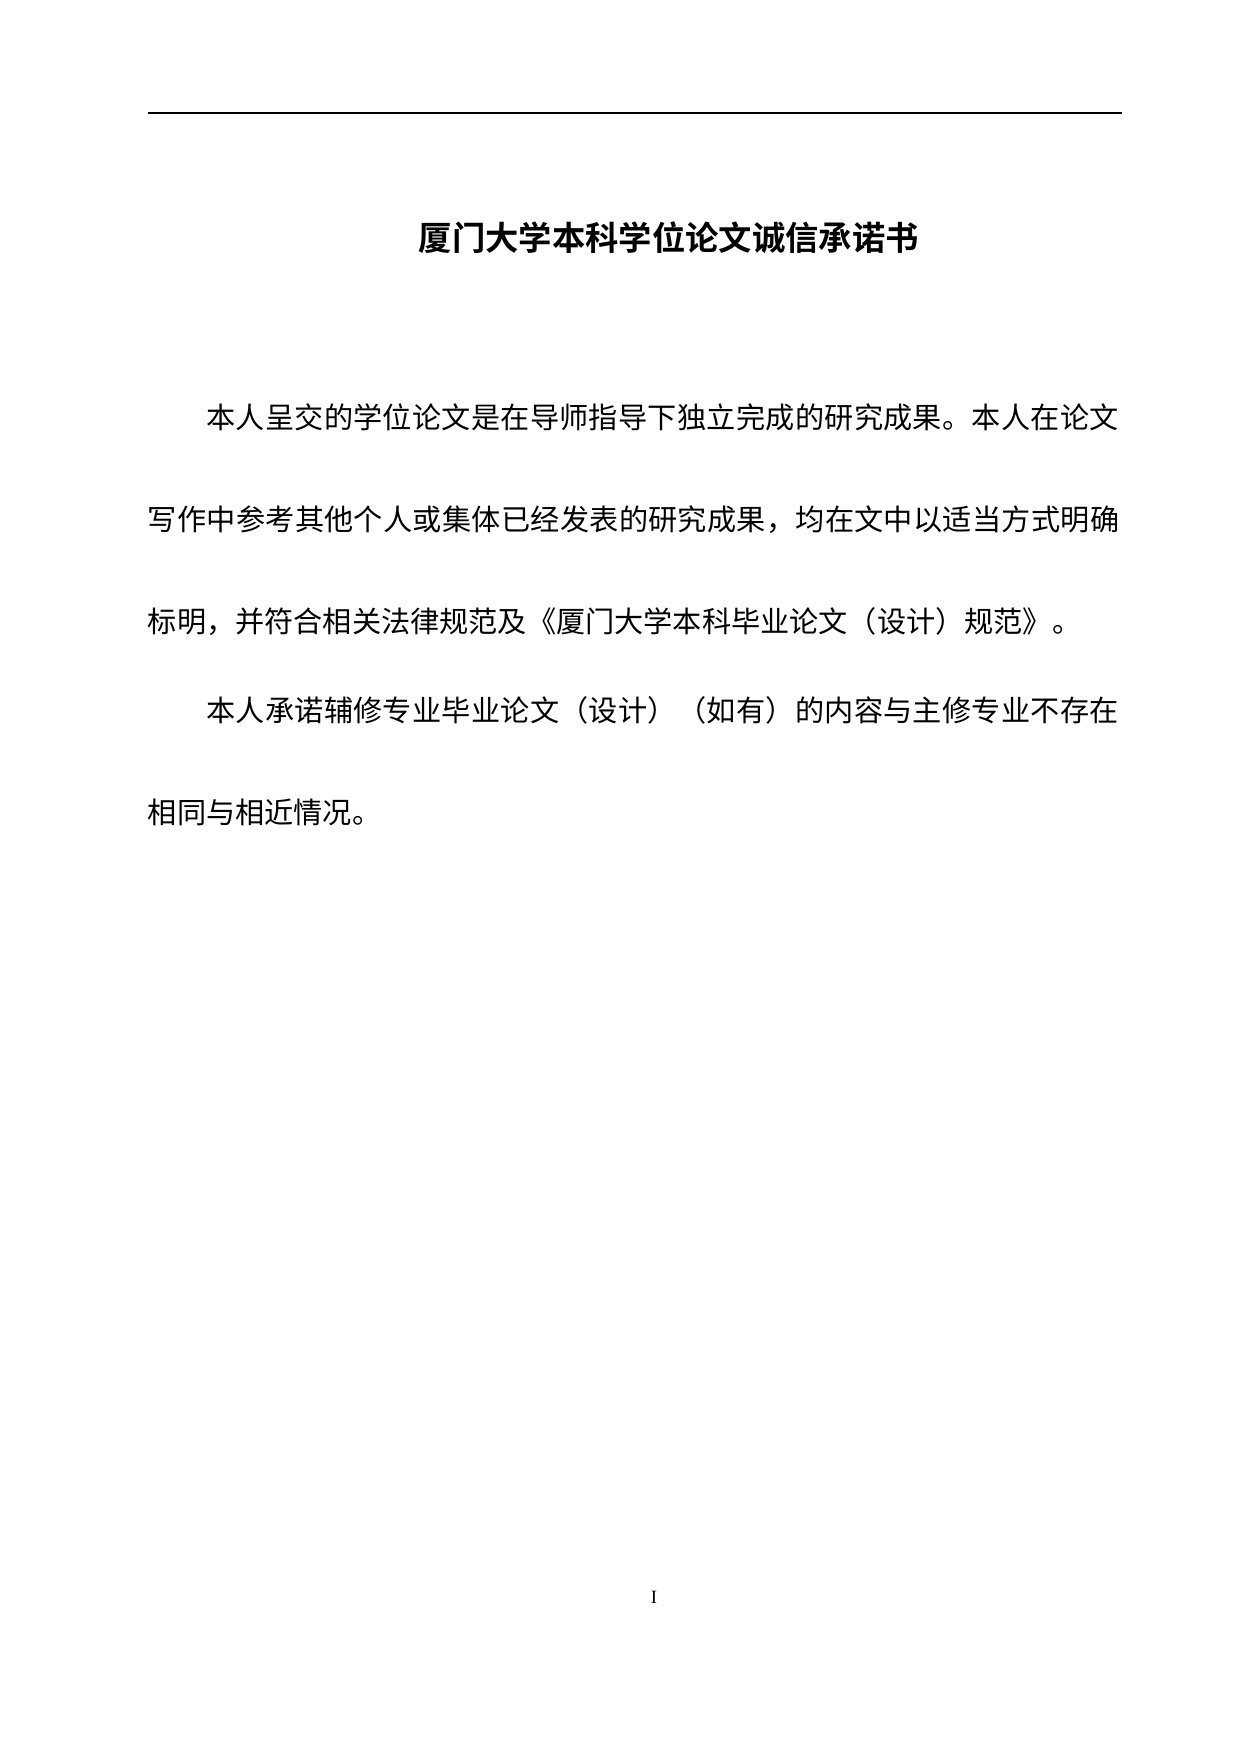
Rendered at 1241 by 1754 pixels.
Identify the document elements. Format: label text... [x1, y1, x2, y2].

text 本人呈交的学位论文是在导师指导下独立完成的研究成果。本人在论文写作中参考其他个人或集体已经发表的研究成果，均在文中以适当方式明确标明，并符合相关法律规范及《厦门大学本科毕业论文（设计）规范》。 [148, 382, 1122, 653]
text 厦门大学本科学位论文诚信承诺书 [148, 202, 1122, 270]
text 本人承诺辅修专业毕业论文（设计）（如有）的内容与主修专业不存在相同与相近情况。 [148, 674, 1122, 844]
